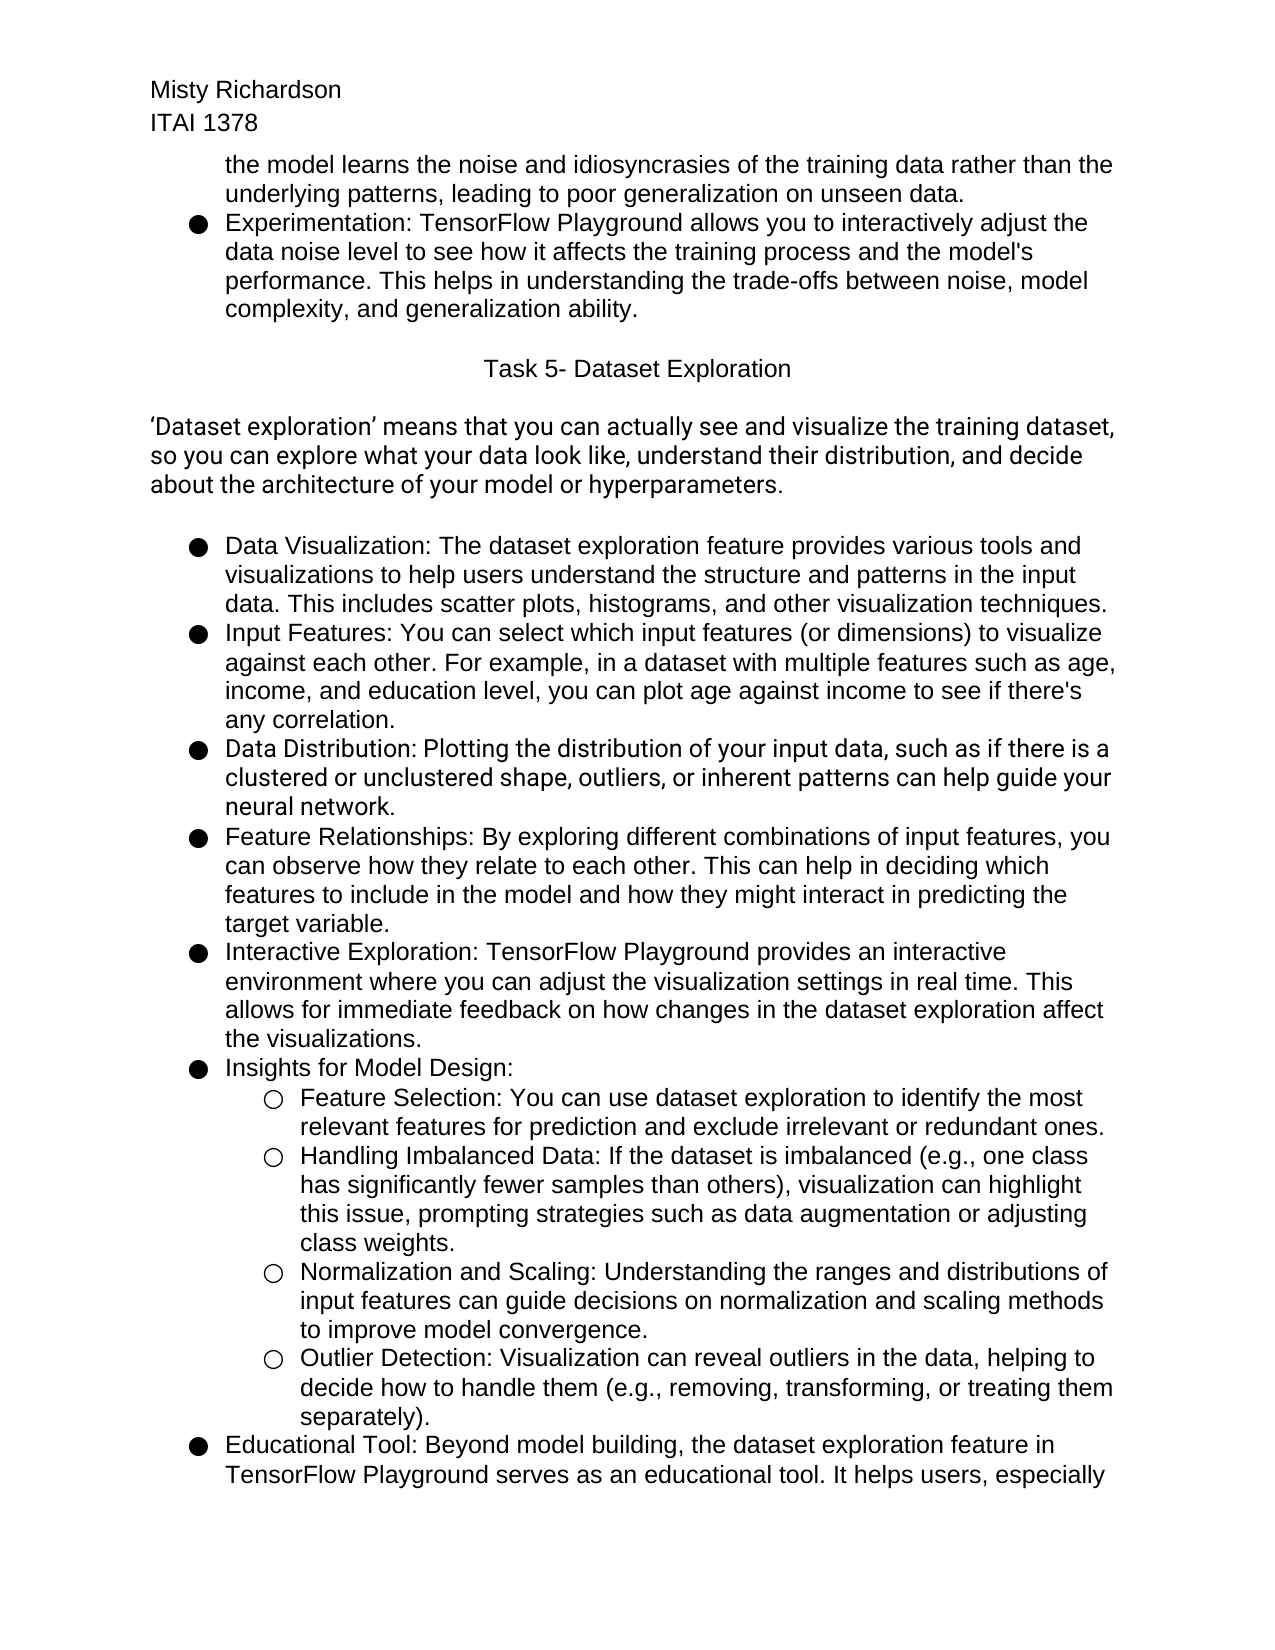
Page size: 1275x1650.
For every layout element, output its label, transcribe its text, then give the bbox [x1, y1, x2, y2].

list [187, 150, 1125, 207]
list Feature Relationships: By exploring different combinations of input features, you can observe how they relate to each other. This can help in deciding which features to include in the model and how they might interact in predicting the target variable. [187, 822, 1125, 937]
list Feature Selection: You can use dataset exploration to identify the most relevant features for prediction and exclude irrelevant or redundant ones. [262, 1082, 1125, 1141]
list Outlier Detection: Visualization can reveal outliers in the data, helping to decide how to handle them (e.g., removing, transforming, or treating them separately). [262, 1343, 1125, 1430]
list Interactive Exploration: TensorFlow Playground provides an interactive environment where you can adjust the visualization settings in real time. This allows for immediate feedback on how changes in the dataset exploration affect the visualizations. [187, 937, 1125, 1053]
list Data Visualization: The dataset exploration feature provides various tools and visualizations to help users understand the structure and patterns in the input data. This includes scatter plots, histograms, and other visualization techniques. [187, 531, 1125, 618]
list Normalization and Scaling: Understanding the ranges and distributions of input features can guide decisions on normalization and scaling methods to improve model convergence. [262, 1256, 1125, 1343]
text ‘Dataset exploration’ means that you can actually see and visualize the training dataset, so you can explore what your data look like, understand their distribution, and decide about the architecture of your model or hyperparameters. [784, 412, 1125, 500]
list Input Features: You can select which input features (or dimensions) to visualize against each other. For example, in a dataset with multiple features such as age, income, and education level, you can plot age against income to see if there's any correlation. [187, 618, 1125, 734]
list Data Distribution: Plotting the distribution of your input data, such as if there is a clustered or unclustered shape, outliers, or inherent patterns can help guide your neural network. [396, 734, 1125, 822]
list Handling Imbalanced Data: If the dataset is imbalanced (e.g., one class has significantly fewer samples than others), visualization can highlight this issue, prompting strategies such as data augmentation or adjusting class weights. [262, 1141, 1125, 1256]
list Insights for Model Design: [187, 1053, 1125, 1082]
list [187, 1430, 1125, 1489]
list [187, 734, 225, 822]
text Task 5- Dataset Exploration [150, 354, 1125, 383]
list Experimentation: TensorFlow Playground allows you to interactively adjust the data noise level to see how it affects the training process and the model's performance. This helps in understanding the trade-offs between noise, model complexity, and generalization ability. [187, 207, 1125, 323]
